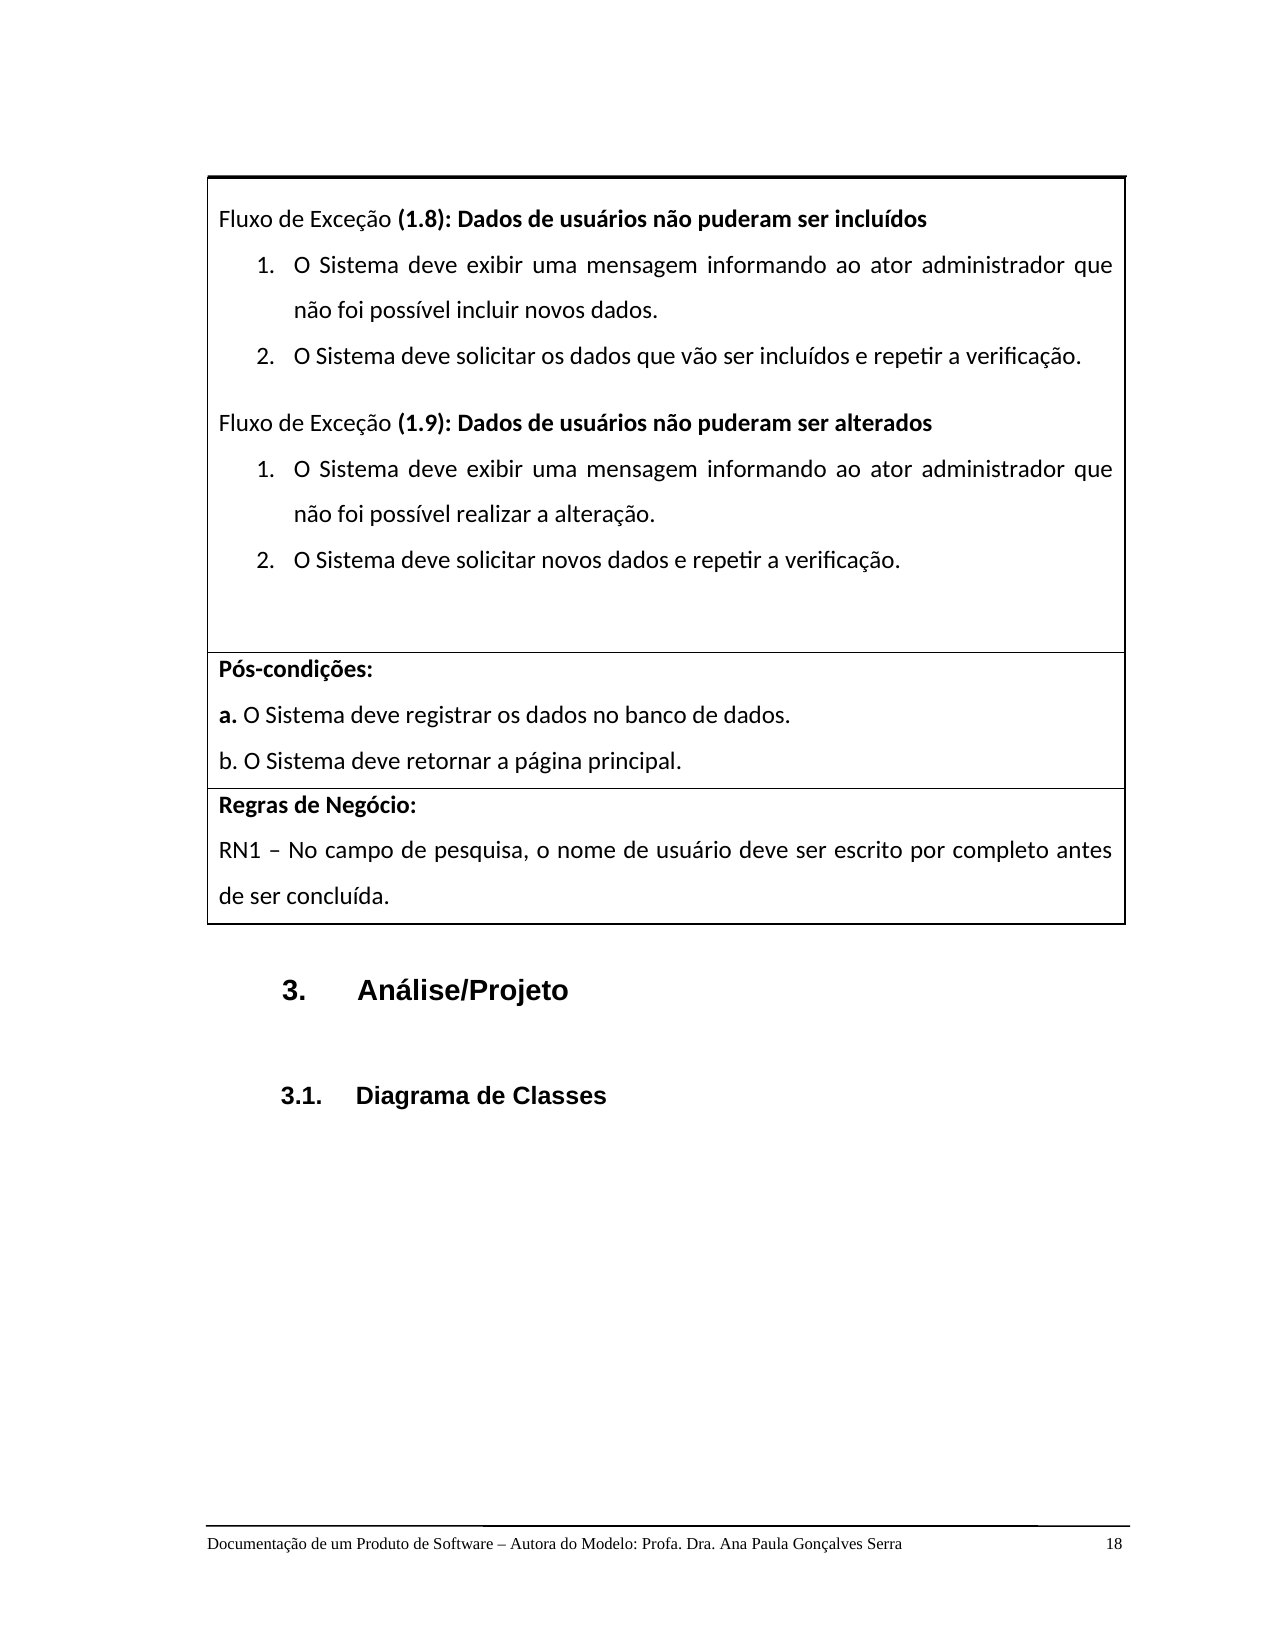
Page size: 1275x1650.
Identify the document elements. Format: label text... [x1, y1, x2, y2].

table_cell Regras de Negócio: RN1 – No campo de pesquisa, o nome de usuário deve ser escrito por completo antes de ser concluída. [208, 789, 1124, 923]
list Diagrama de Classes [281, 1081, 1127, 1110]
list Análise/Projeto [207, 973, 1127, 1006]
table_cell Pós-condições: a. O Sistema deve registrar os dados no banco de dados. b. O Sistema deve retornar a página principal. [208, 653, 1124, 787]
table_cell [208, 179, 1124, 652]
